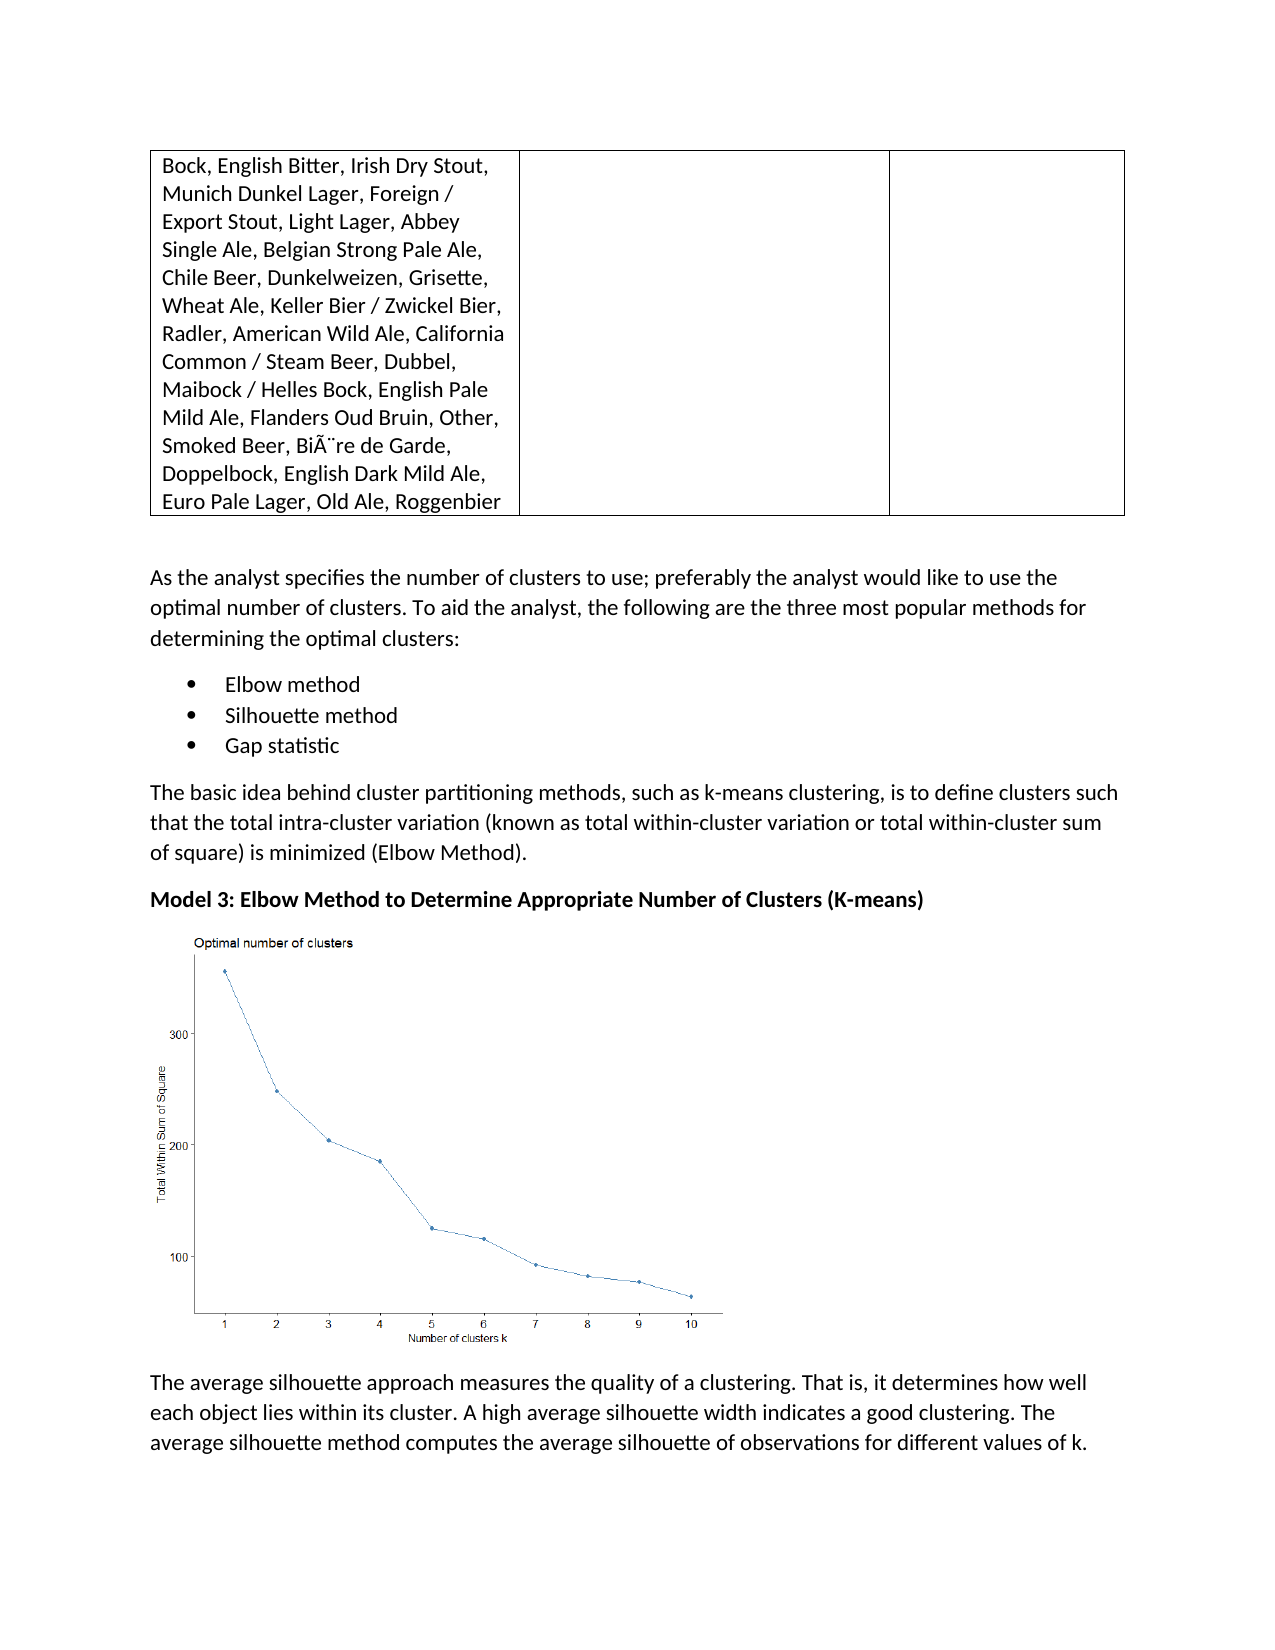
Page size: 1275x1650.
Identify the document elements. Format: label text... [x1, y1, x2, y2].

list Gap statistic [187, 731, 1125, 759]
list Silhouette method [187, 701, 1125, 729]
list Elbow method [187, 671, 1125, 698]
text The basic idea behind cluster partitioning methods, such as k-means clustering, is to define clusters such that the total intra-cluster variation (known as total within-cluster variation or total within-cluster sum of square) is minimized (Elbow Method). [150, 778, 1125, 866]
text Model 3: Elbow Method to Determine Appropriate Number of Clusters (K-means) [150, 885, 1125, 913]
text As the analyst specifies the number of clusters to use; preferably the analyst would like to use the optimal number of clusters. To aid the analyst, the following are the three most popular methods for determining the optimal clusters: [150, 563, 1125, 652]
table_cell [520, 151, 889, 515]
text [150, 1368, 1125, 1456]
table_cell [151, 151, 519, 515]
picture [150, 932, 728, 1349]
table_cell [890, 151, 1124, 515]
